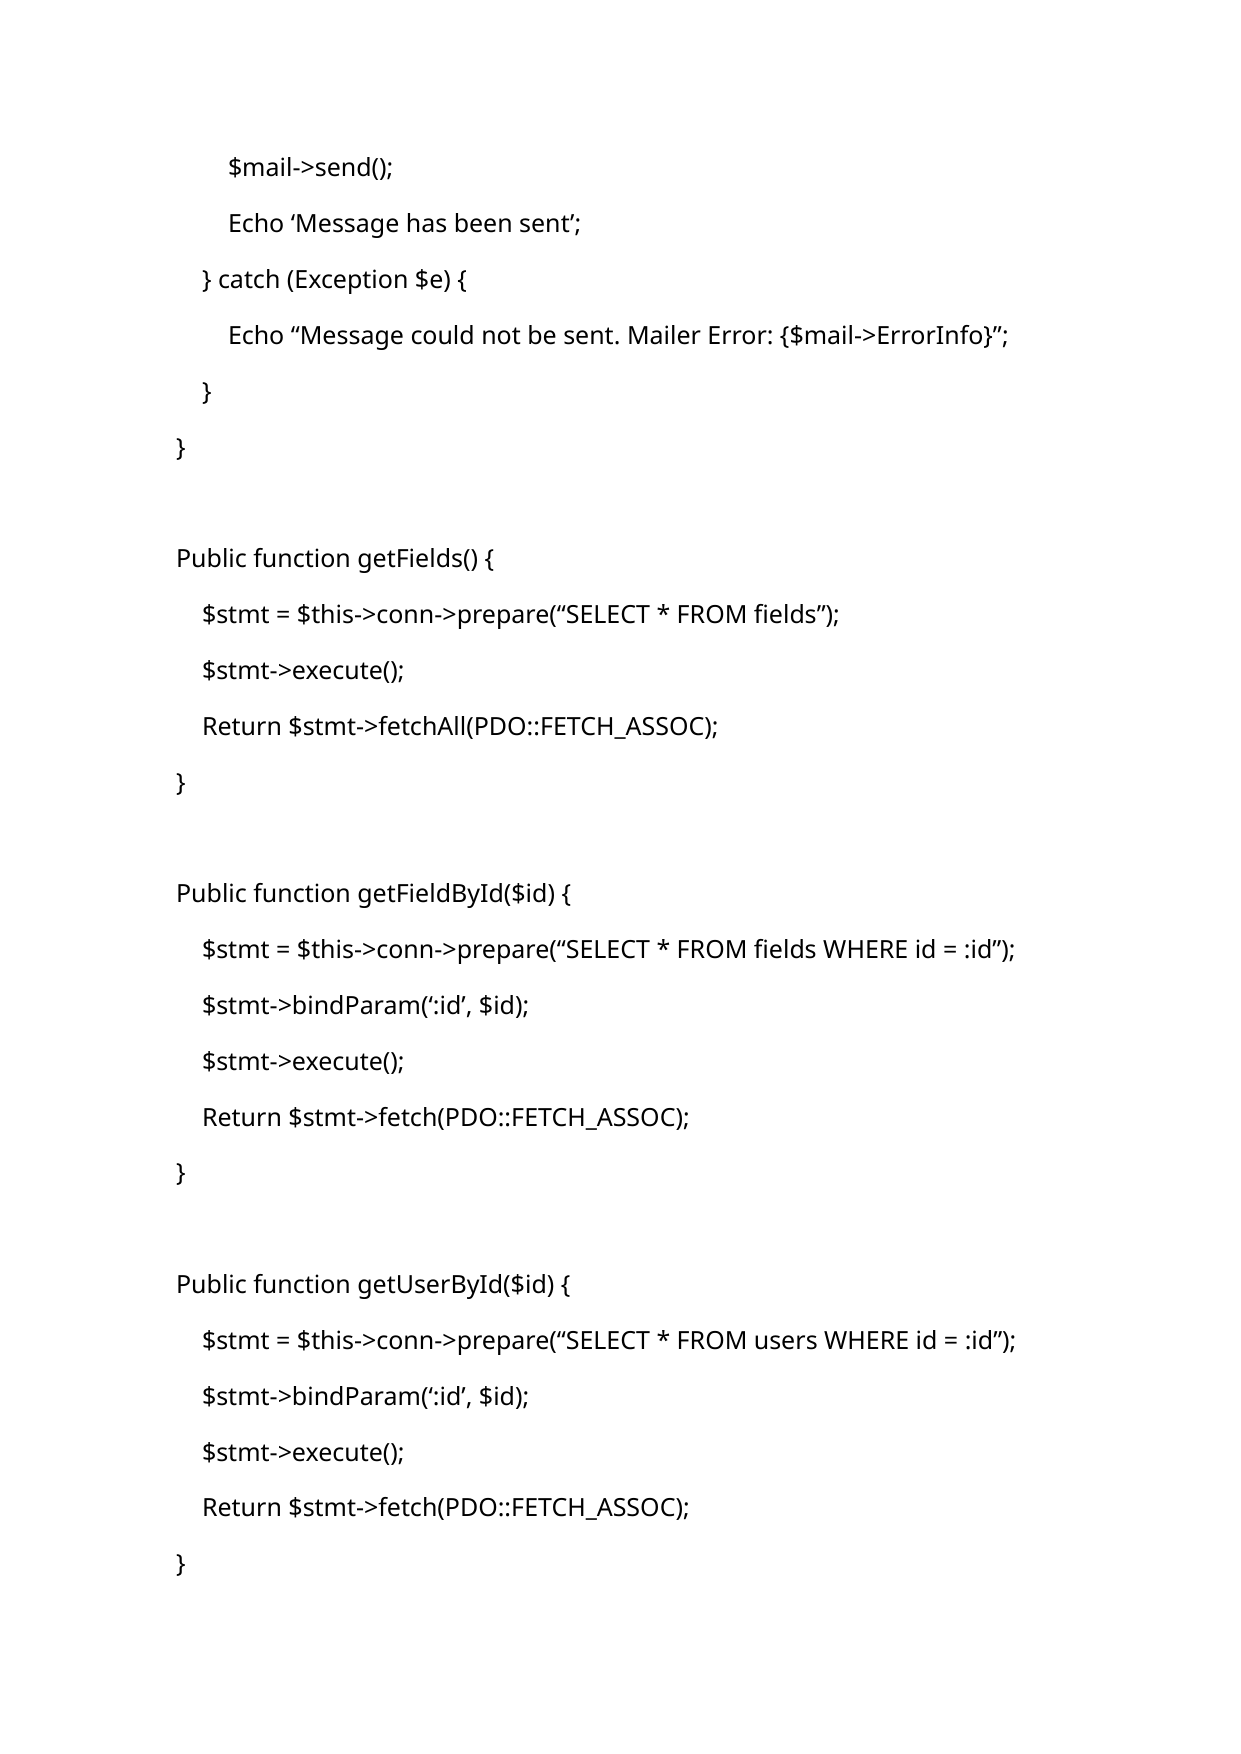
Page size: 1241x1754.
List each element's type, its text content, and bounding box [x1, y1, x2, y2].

text $stmt->execute(); [150, 652, 1090, 687]
text $stmt->bindParam(‘:id’, $id); [150, 1378, 1090, 1412]
text Return $stmt->fetch(PDO::FETCH_ASSOC); [150, 1490, 1090, 1524]
text Echo ‘Message has been sent’; [150, 206, 1090, 240]
text $stmt = $this->conn->prepare(“SELECT * FROM fields”); [150, 597, 1090, 631]
text $stmt->execute(); [150, 1043, 1090, 1077]
text $stmt->execute(); [150, 1434, 1090, 1468]
text } [150, 764, 1090, 798]
text $mail->send(); [150, 150, 1090, 184]
text } catch (Exception $e) { [150, 262, 1090, 296]
text Public function getUserById($id) { [150, 1267, 1090, 1301]
text Public function getFields() { [150, 541, 1090, 575]
text Public function getFieldById($id) { [150, 876, 1090, 910]
text } [150, 1155, 1090, 1189]
text } [150, 1546, 1090, 1580]
text $stmt->bindParam(‘:id’, $id); [150, 987, 1090, 1022]
text $stmt = $this->conn->prepare(“SELECT * FROM users WHERE id = :id”); [150, 1322, 1090, 1357]
text $stmt = $this->conn->prepare(“SELECT * FROM fields WHERE id = :id”); [150, 932, 1090, 966]
text } [150, 373, 1090, 407]
text } [150, 429, 1090, 463]
text Return $stmt->fetchAll(PDO::FETCH_ASSOC); [150, 708, 1090, 742]
text Echo “Message could not be sent. Mailer Error: {$mail->ErrorInfo}”; [150, 317, 1090, 352]
text Return $stmt->fetch(PDO::FETCH_ASSOC); [150, 1099, 1090, 1133]
